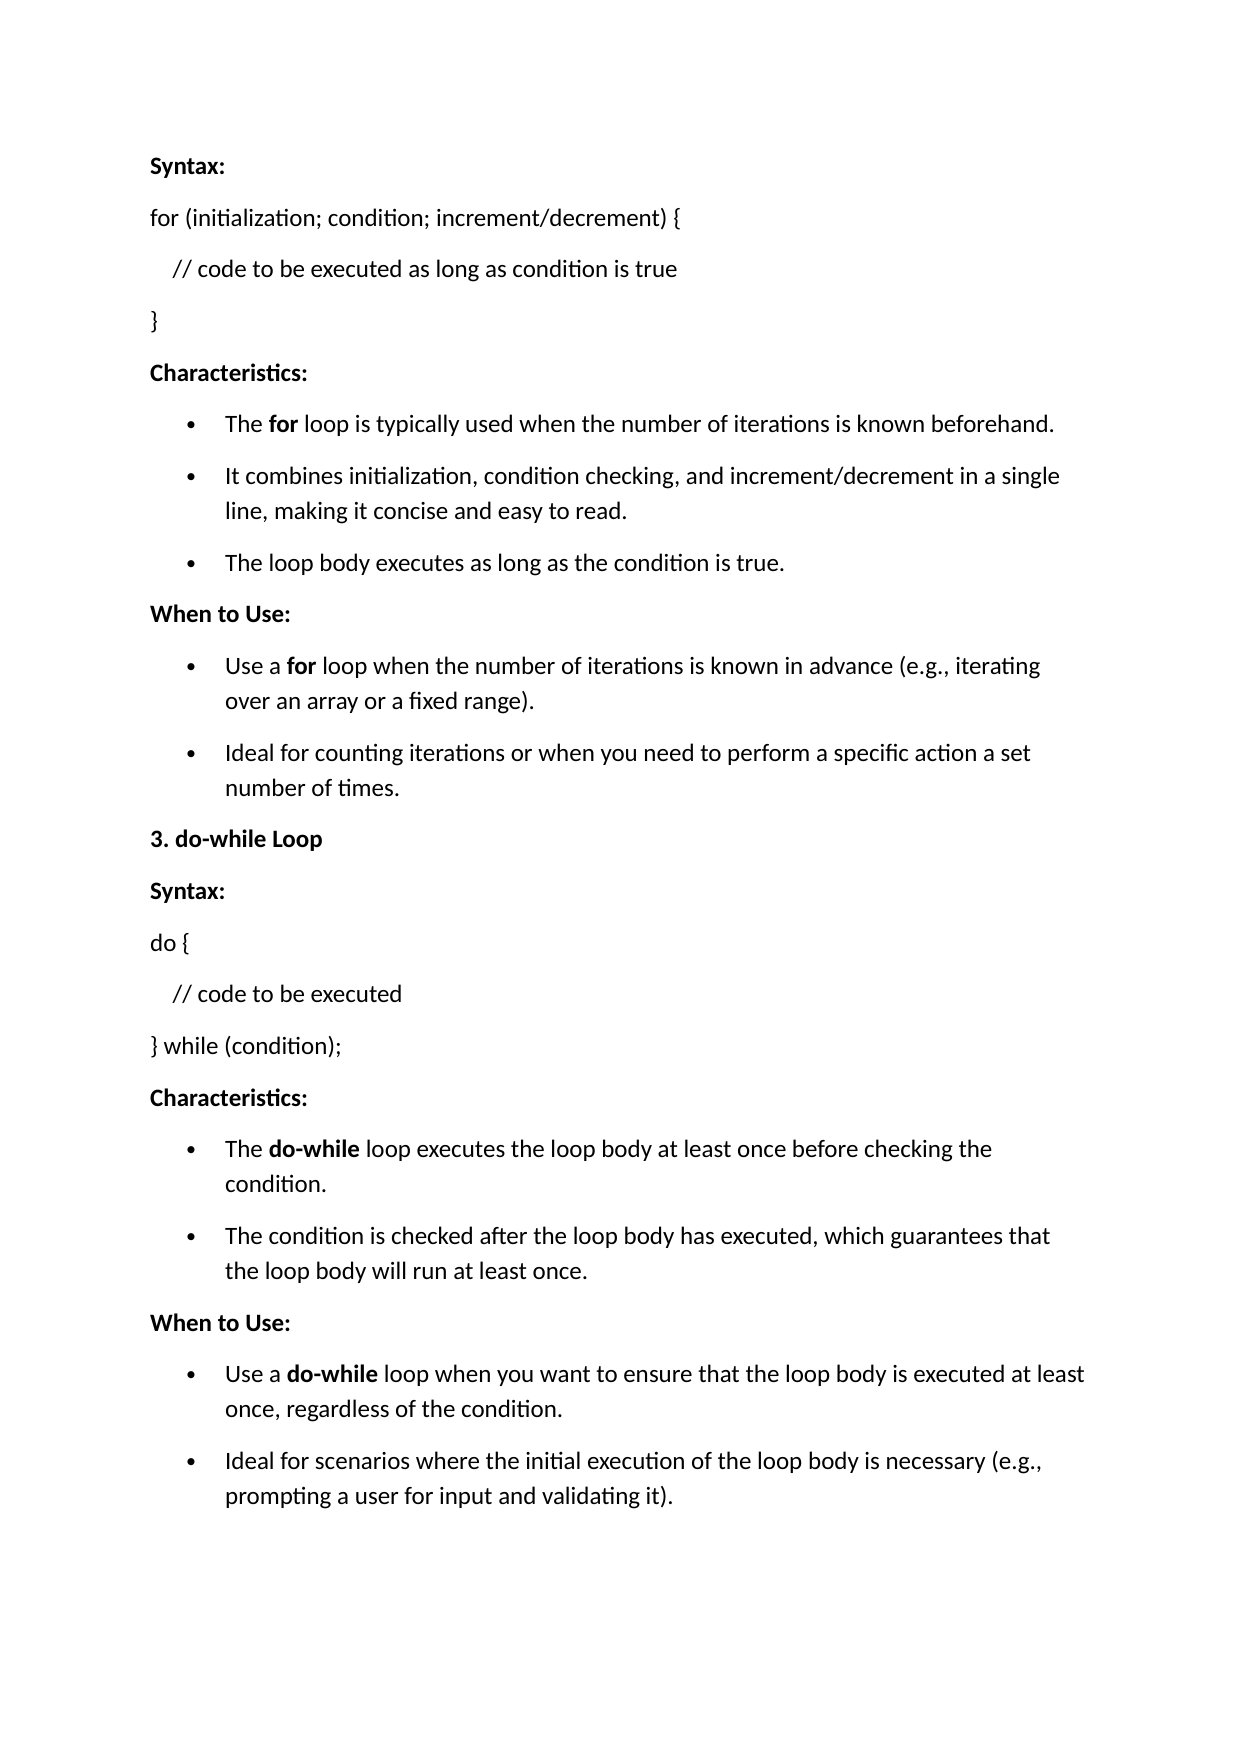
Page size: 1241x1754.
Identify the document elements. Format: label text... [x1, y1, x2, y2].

list Use a for loop when the number of iterations is known in advance (e.g., iterating over an array or a fixed range). [187, 650, 1090, 716]
list It combines initialization, condition checking, and increment/decrement in a single line, making it concise and easy to read. [187, 460, 1090, 526]
list Ideal for counting iterations or when you need to perform a specific action a set number of times. [187, 737, 1090, 802]
text } [150, 305, 1090, 336]
list The condition is checked after the loop body has executed, which guarantees that the loop body will run at least once. [187, 1220, 1090, 1286]
text // code to be executed as long as condition is true [150, 253, 1090, 284]
text do { [150, 927, 1090, 957]
list The loop body executes as long as the condition is true. [187, 547, 1090, 577]
text Syntax: [150, 150, 1090, 181]
list Ideal for scenarios where the initial execution of the loop body is necessary (e.g., prompting a user for input and validating it). [187, 1445, 1090, 1511]
list The do-while loop executes the loop body at least once before checking the condition. [187, 1133, 1090, 1199]
text Characteristics: [150, 1082, 1090, 1112]
text 3. do-while Loop [150, 823, 1090, 854]
text } while (condition); [150, 1030, 1090, 1061]
text for (initialization; condition; increment/decrement) { [150, 202, 1090, 232]
list Use a do-while loop when you want to ensure that the loop body is executed at least once, regardless of the condition. [187, 1358, 1090, 1424]
text Syntax: [150, 875, 1090, 906]
list The for loop is typically used when the number of iterations is known beforehand. [187, 408, 1090, 439]
text When to Use: [150, 1307, 1090, 1337]
text // code to be executed [150, 978, 1090, 1009]
text Characteristics: [150, 357, 1090, 387]
text When to Use: [150, 598, 1090, 629]
